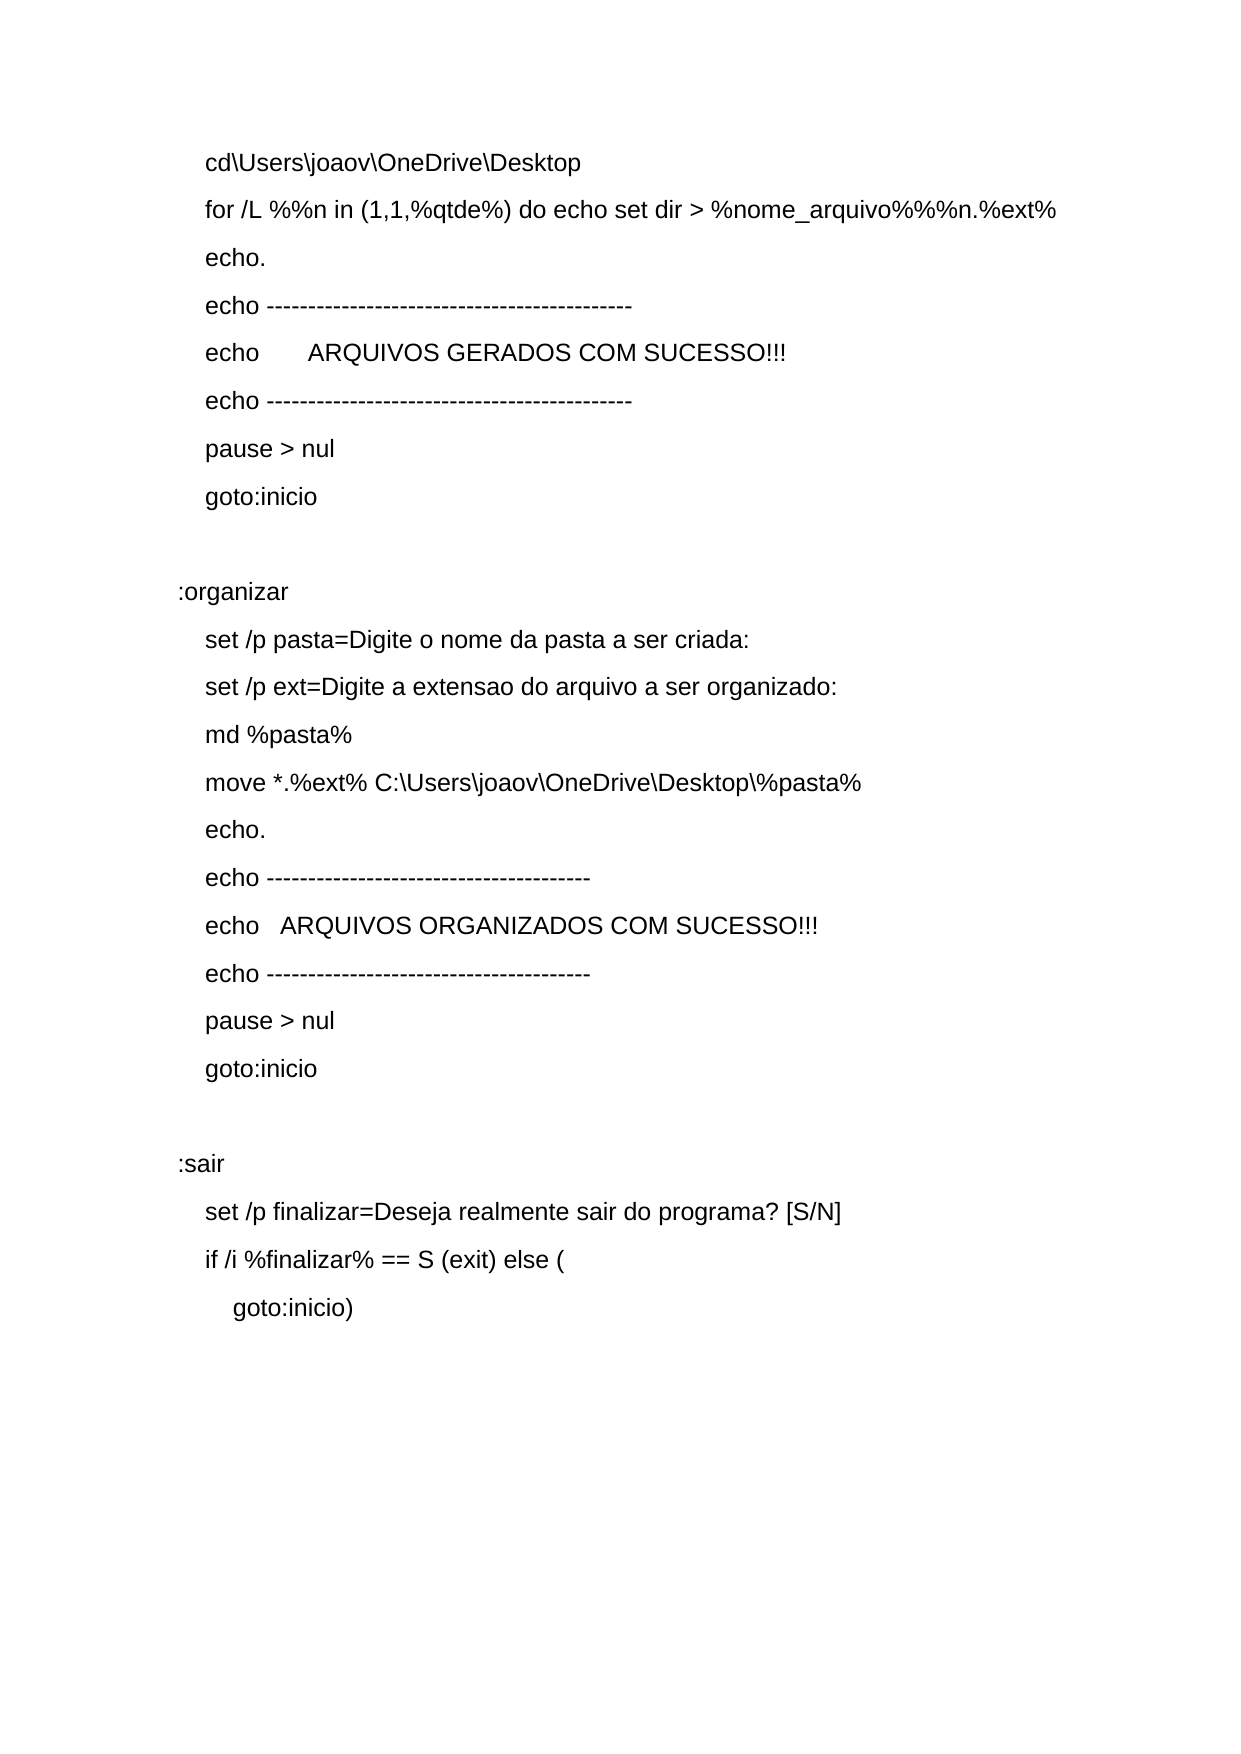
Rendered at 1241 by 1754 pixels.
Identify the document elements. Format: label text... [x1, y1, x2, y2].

text echo ARQUIVOS ORGANIZADOS COM SUCESSO!!! [177, 911, 1063, 940]
text echo -------------------------------------------- [177, 386, 1063, 415]
text echo --------------------------------------- [177, 959, 1063, 987]
text move *.%ext% C:\Users\joaov\OneDrive\Desktop\%pasta% [177, 768, 1063, 797]
text echo. [177, 243, 1063, 272]
text goto:inicio) [177, 1293, 1063, 1321]
text set /p finalizar=Deseja realmente sair do programa? [S/N] [177, 1197, 1063, 1226]
text echo -------------------------------------------- [177, 291, 1063, 319]
text set /p ext=Digite a extensao do arquivo a ser organizado: [177, 672, 1063, 701]
text echo ARQUIVOS GERADOS COM SUCESSO!!! [177, 338, 1063, 367]
text if /i %finalizar% == S (exit) else ( [177, 1245, 1063, 1274]
text set /p pasta=Digite o nome da pasta a ser criada: [177, 625, 1063, 653]
text md %pasta% [177, 720, 1063, 749]
text :sair [177, 1149, 1063, 1178]
text for /L %%n in (1,1,%qtde%) do echo set dir > %nome_arquivo%%%n.%ext% [177, 195, 1063, 224]
text :organizar [177, 577, 1063, 606]
text pause > nul [177, 1006, 1063, 1035]
text pause > nul [177, 434, 1063, 463]
text echo --------------------------------------- [177, 863, 1063, 892]
text goto:inicio [177, 482, 1063, 510]
text echo. [177, 816, 1063, 844]
text cd\Users\joaov\OneDrive\Desktop [177, 148, 1063, 176]
text goto:inicio [177, 1054, 1063, 1083]
